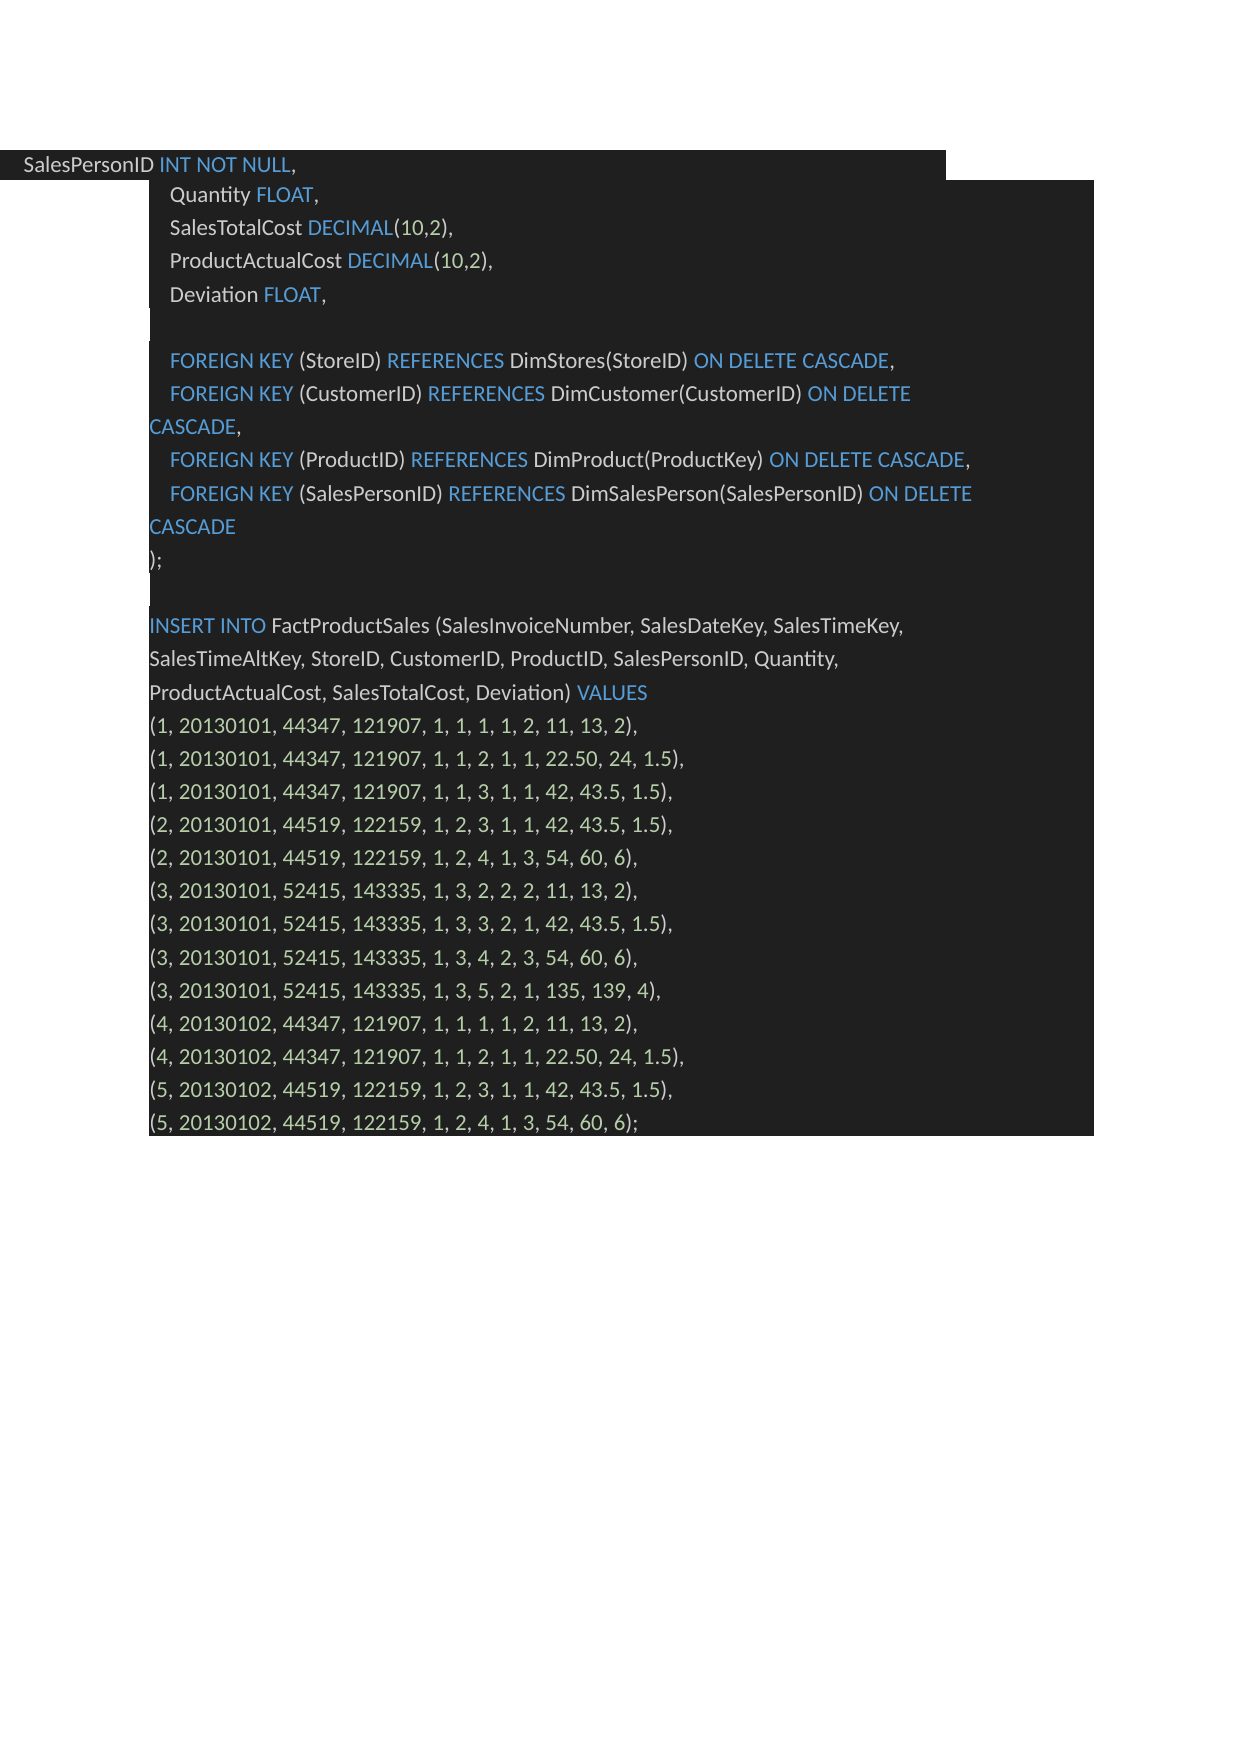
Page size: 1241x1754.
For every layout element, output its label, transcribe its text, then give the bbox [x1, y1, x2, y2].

text FOREIGN KEY (SalesPersonID) REFERENCES DimSalesPerson(SalesPersonID) ON DELETE [149, 479, 1094, 507]
text (1, 20130101, 44347, 121907, 1, 1, 1, 1, 2, 11, 13, 2), [149, 711, 1094, 739]
text (3, 20130101, 52415, 143335, 1, 3, 5, 2, 1, 135, 139, 4), [149, 976, 1094, 1004]
text (1, 20130101, 44347, 121907, 1, 1, 3, 1, 1, 42, 43.5, 1.5), [149, 777, 1094, 805]
text FOREIGN KEY (ProductID) REFERENCES DimProduct(ProductKey) ON DELETE CASCADE, [149, 446, 1094, 474]
text CASCADE [149, 512, 1094, 540]
text (3, 20130101, 52415, 143335, 1, 3, 2, 2, 2, 11, 13, 2), [149, 876, 1094, 904]
text (3, 20130101, 52415, 143335, 1, 3, 3, 2, 1, 42, 43.5, 1.5), [149, 909, 1094, 938]
text SalesTotalCost DECIMAL(10,2), [149, 213, 1094, 242]
text ); [149, 545, 1094, 573]
text INSERT INTO FactProductSales (SalesInvoiceNumber, SalesDateKey, SalesTimeKey, [149, 611, 1094, 639]
text ProductActualCost DECIMAL(10,2), [149, 247, 1094, 275]
text FOREIGN KEY (CustomerID) REFERENCES DimCustomer(CustomerID) ON DELETE [149, 379, 1094, 407]
text (1, 20130101, 44347, 121907, 1, 1, 2, 1, 1, 22.50, 24, 1.5), [149, 744, 1094, 772]
text (5, 20130102, 44519, 122159, 1, 2, 4, 1, 3, 54, 60, 6); [149, 1108, 1094, 1136]
text CASCADE, [149, 412, 1094, 441]
text SalesTimeAltKey, StoreID, CustomerID, ProductID, SalesPersonID, Quantity, [149, 644, 1094, 673]
text (5, 20130102, 44519, 122159, 1, 2, 3, 1, 1, 42, 43.5, 1.5), [149, 1075, 1094, 1103]
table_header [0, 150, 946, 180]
text (4, 20130102, 44347, 121907, 1, 1, 2, 1, 1, 22.50, 24, 1.5), [149, 1042, 1094, 1070]
text FOREIGN KEY (StoreID) REFERENCES DimStores(StoreID) ON DELETE CASCADE, [149, 346, 1094, 374]
text (3, 20130101, 52415, 143335, 1, 3, 4, 2, 3, 54, 60, 6), [149, 943, 1094, 971]
text (4, 20130102, 44347, 121907, 1, 1, 1, 1, 2, 11, 13, 2), [149, 1009, 1094, 1037]
text (2, 20130101, 44519, 122159, 1, 2, 4, 1, 3, 54, 60, 6), [149, 843, 1094, 871]
text Deviation FLOAT, [149, 280, 1094, 308]
text (2, 20130101, 44519, 122159, 1, 2, 3, 1, 1, 42, 43.5, 1.5), [149, 810, 1094, 838]
text ProductActualCost, SalesTotalCost, Deviation) VALUES [149, 678, 1094, 706]
text Quantity FLOAT, [149, 180, 1094, 208]
